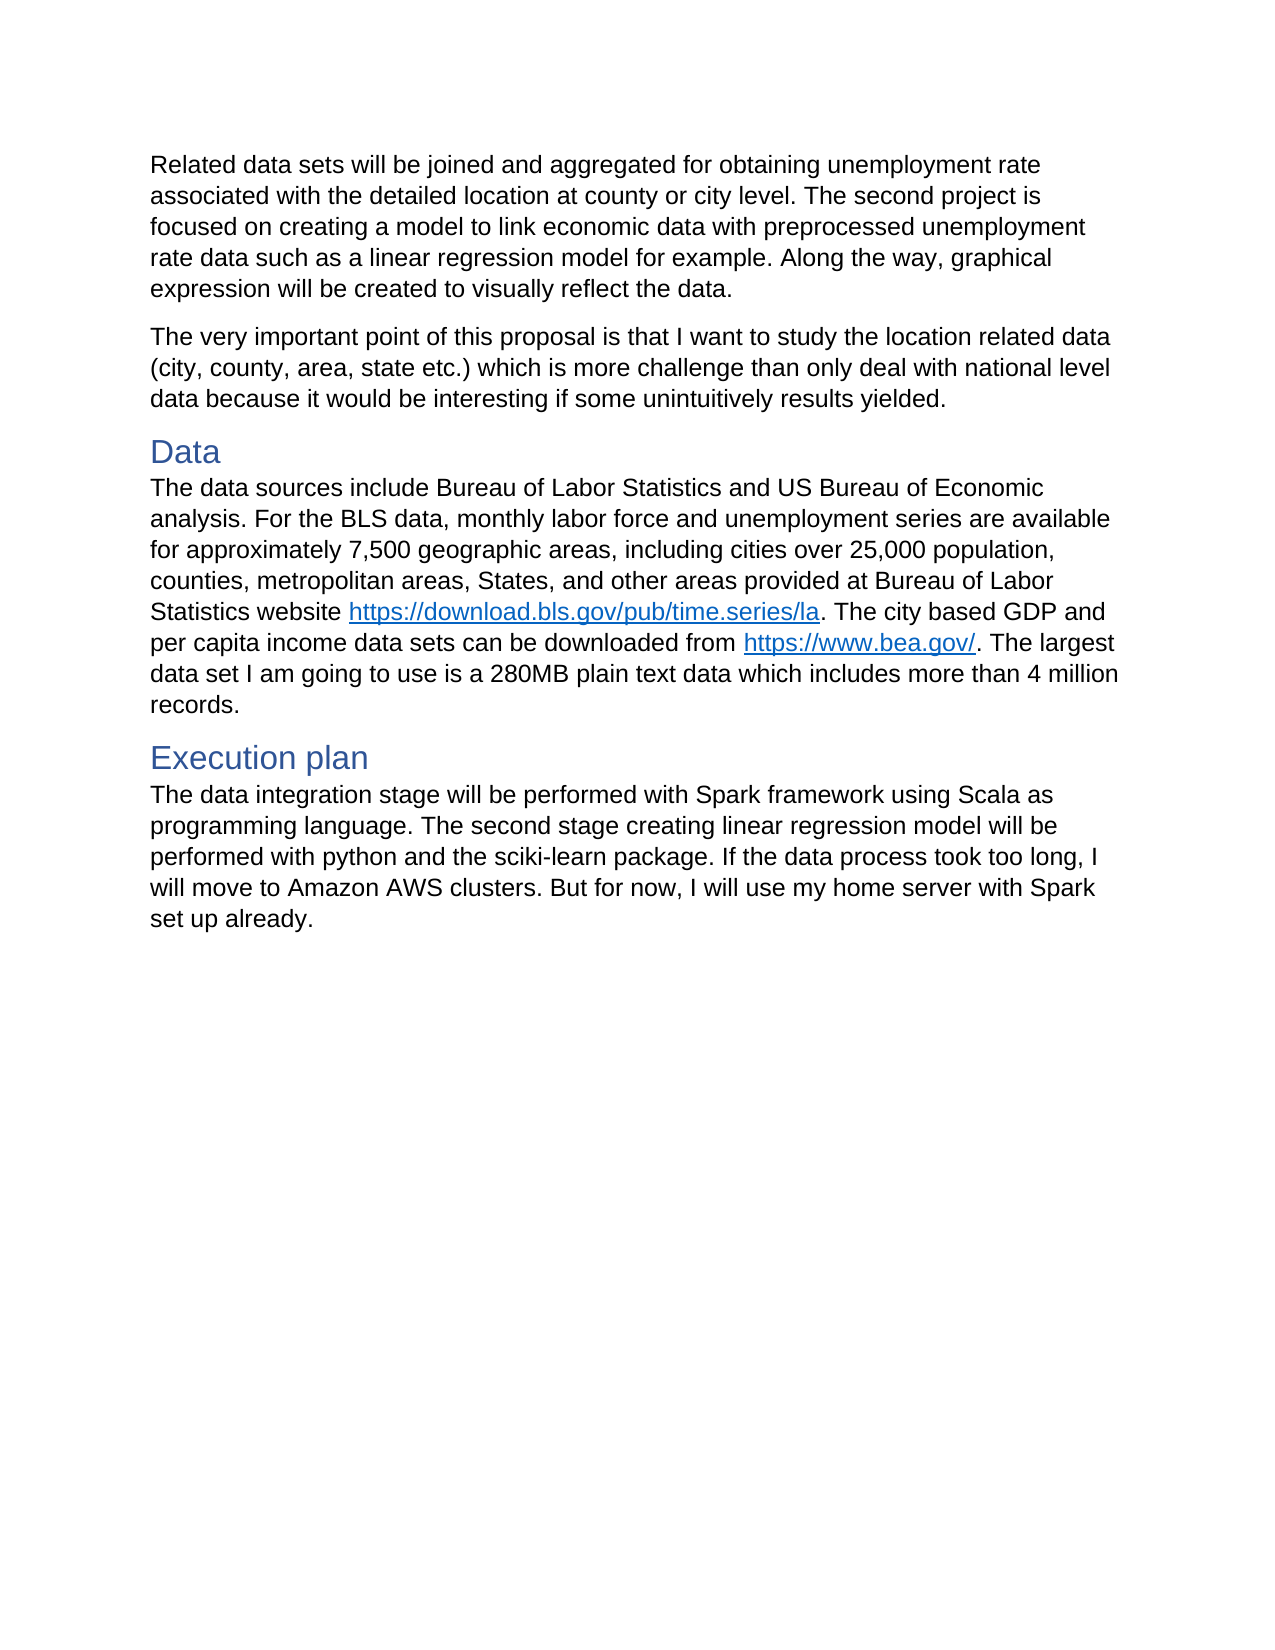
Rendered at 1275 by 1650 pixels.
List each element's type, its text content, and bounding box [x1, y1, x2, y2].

subtitle Data [150, 432, 1125, 470]
subtitle Execution plan [150, 738, 1125, 777]
text The data sources include Bureau of Labor Statistics and US Bureau of Economic analysis. For the BLS data, monthly labor force and unemployment series are available for approximately 7,500 geographic areas, including cities over 25,000 population, counties, metropolitan areas, States, and other areas provided at Bureau of Labor Statistics website https://download.bls.gov/pub/time.series/la. The city based GDP and per capita income data sets can be downloaded from https://www.bea.gov/. The largest data set I am going to use is a 280MB plain text data which includes more than 4 million records. [150, 473, 1125, 719]
text The very important point of this proposal is that I want to study the location related data (city, county, area, state etc.) which is more challenge than only deal with national level data because it would be interesting if some unintuitively results yielded. [150, 322, 1125, 413]
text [150, 150, 1125, 303]
text The data integration stage will be performed with Spark framework using Scala as programming language. The second stage creating linear regression model will be performed with python and the sciki-learn package. If the data process took too long, I will move to Amazon AWS clusters. But for now, I will use my home server with Spark set up already. [150, 779, 1125, 932]
